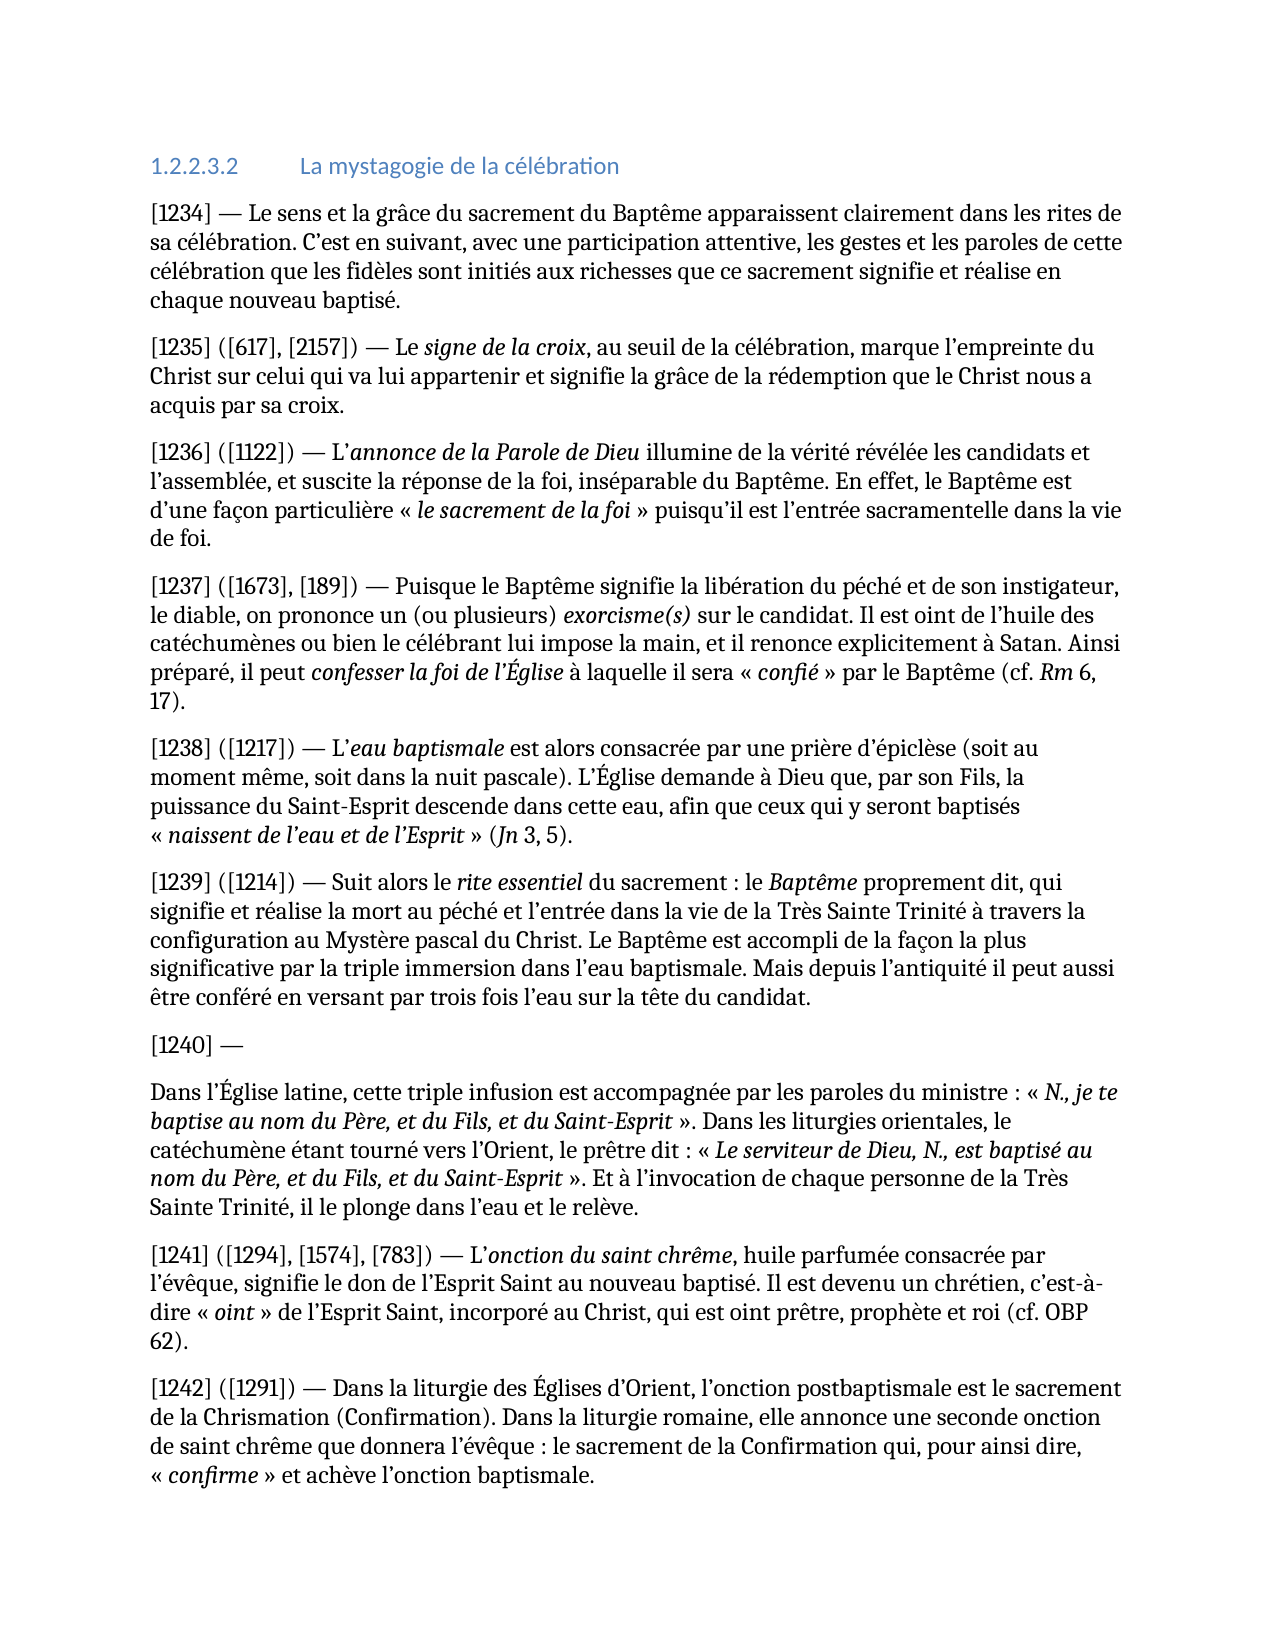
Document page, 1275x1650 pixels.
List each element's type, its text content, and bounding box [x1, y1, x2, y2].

text [1240] — [150, 1031, 1125, 1059]
text [1239] ([1214]) — Suit alors le rite essentiel du sacrement : le Baptême proprement dit, qui signifie et réalise la mort au péché et l’entrée dans la vie de la Très Sainte Trinité à travers la configuration au Mystère pascal du Christ. Le Baptême est accompli de la façon la plus significative par la triple immersion dans l’eau baptismale. Mais depuis l’antiquité il peut aussi être conféré en versant par trois fois l’eau sur la tête du candidat. [150, 868, 1125, 1012]
text [1236] ([1122]) — L’annonce de la Parole de Dieu illumine de la vérité révélée les candidats et l’assemblée, et suscite la réponse de la foi, inséparable du Baptême. En effet, le Baptême est d’une façon particulière « le sacrement de la foi » puisqu’il est l’entrée sacramentelle dans la vie de foi. [150, 438, 1125, 553]
text [1238] ([1217]) — L’eau baptismale est alors consacrée par une prière d’épiclèse (soit au moment même, soit dans la nuit pascale). L’Église demande à Dieu que, par son Fils, la puissance du Saint-Esprit descende dans cette eau, afin que ceux qui y seront baptisés « naissent de l’eau et de l’Esprit » (Jn 3, 5). [150, 734, 1125, 849]
text [1237] ([1673], [189]) — Puisque le Baptême signifie la libération du péché et de son instigateur, le diable, on prononce un (ou plusieurs) exorcisme(s) sur le candidat. Il est oint de l’huile des catéchumènes ou bien le célébrant lui impose la main, et il renonce explicitement à Satan. Ainsi préparé, il peut confesser la foi de l’Église à laquelle il sera « confié » par le Baptême (cf. Rm 6, 17). [150, 572, 1125, 716]
subtitle 1.2.2.3.2 La mystagogie de la célébration [150, 150, 1125, 181]
text [1241] ([1294], [1574], [783]) — L’onction du saint chrême, huile parfumée consacrée par l’évêque, signifie le don de l’Esprit Saint au nouveau baptisé. Il est devenu un chrétien, c’est-à-dire « oint » de l’Esprit Saint, incorporé au Christ, qui est oint prêtre, prophète et roi (cf. OBP 62). [150, 1241, 1125, 1356]
text Dans l’Église latine, cette triple infusion est accompagnée par les paroles du ministre : « N., je te baptise au nom du Père, et du Fils, et du Saint-Esprit ». Dans les liturgies orientales, le catéchumène étant tourné vers l’Orient, le prêtre dit : « Le serviteur de Dieu, N., est baptisé au nom du Père, et du Fils, et du Saint-Esprit ». Et à l’invocation de chaque personne de la Très Sainte Trinité, il le plonge dans l’eau et le relève. [150, 1078, 1125, 1222]
text [1235] ([617], [2157]) — Le signe de la croix, au seuil de la célébration, marque l’empreinte du Christ sur celui qui va lui appartenir et signifie la grâce de la rédemption que le Christ nous a acquis par sa croix. [150, 333, 1125, 419]
text [1242] ([1291]) — Dans la liturgie des Églises d’Orient, l’onction postbaptismale est le sacrement de la Chrismation (Confirmation). Dans la liturgie romaine, elle annonce une seconde onction de saint chrême que donnera l’évêque : le sacrement de la Confirmation qui, pour ainsi dire, « confirme » et achève l’onction baptismale. [150, 1374, 1125, 1489]
text [1234] — Le sens et la grâce du sacrement du Baptême apparaissent clairement dans les rites de sa célébration. C’est en suivant, avec une participation attentive, les gestes et les paroles de cette célébration que les fidèles sont initiés aux richesses que ce sacrement signifie et réalise en chaque nouveau baptisé. [150, 199, 1125, 314]
